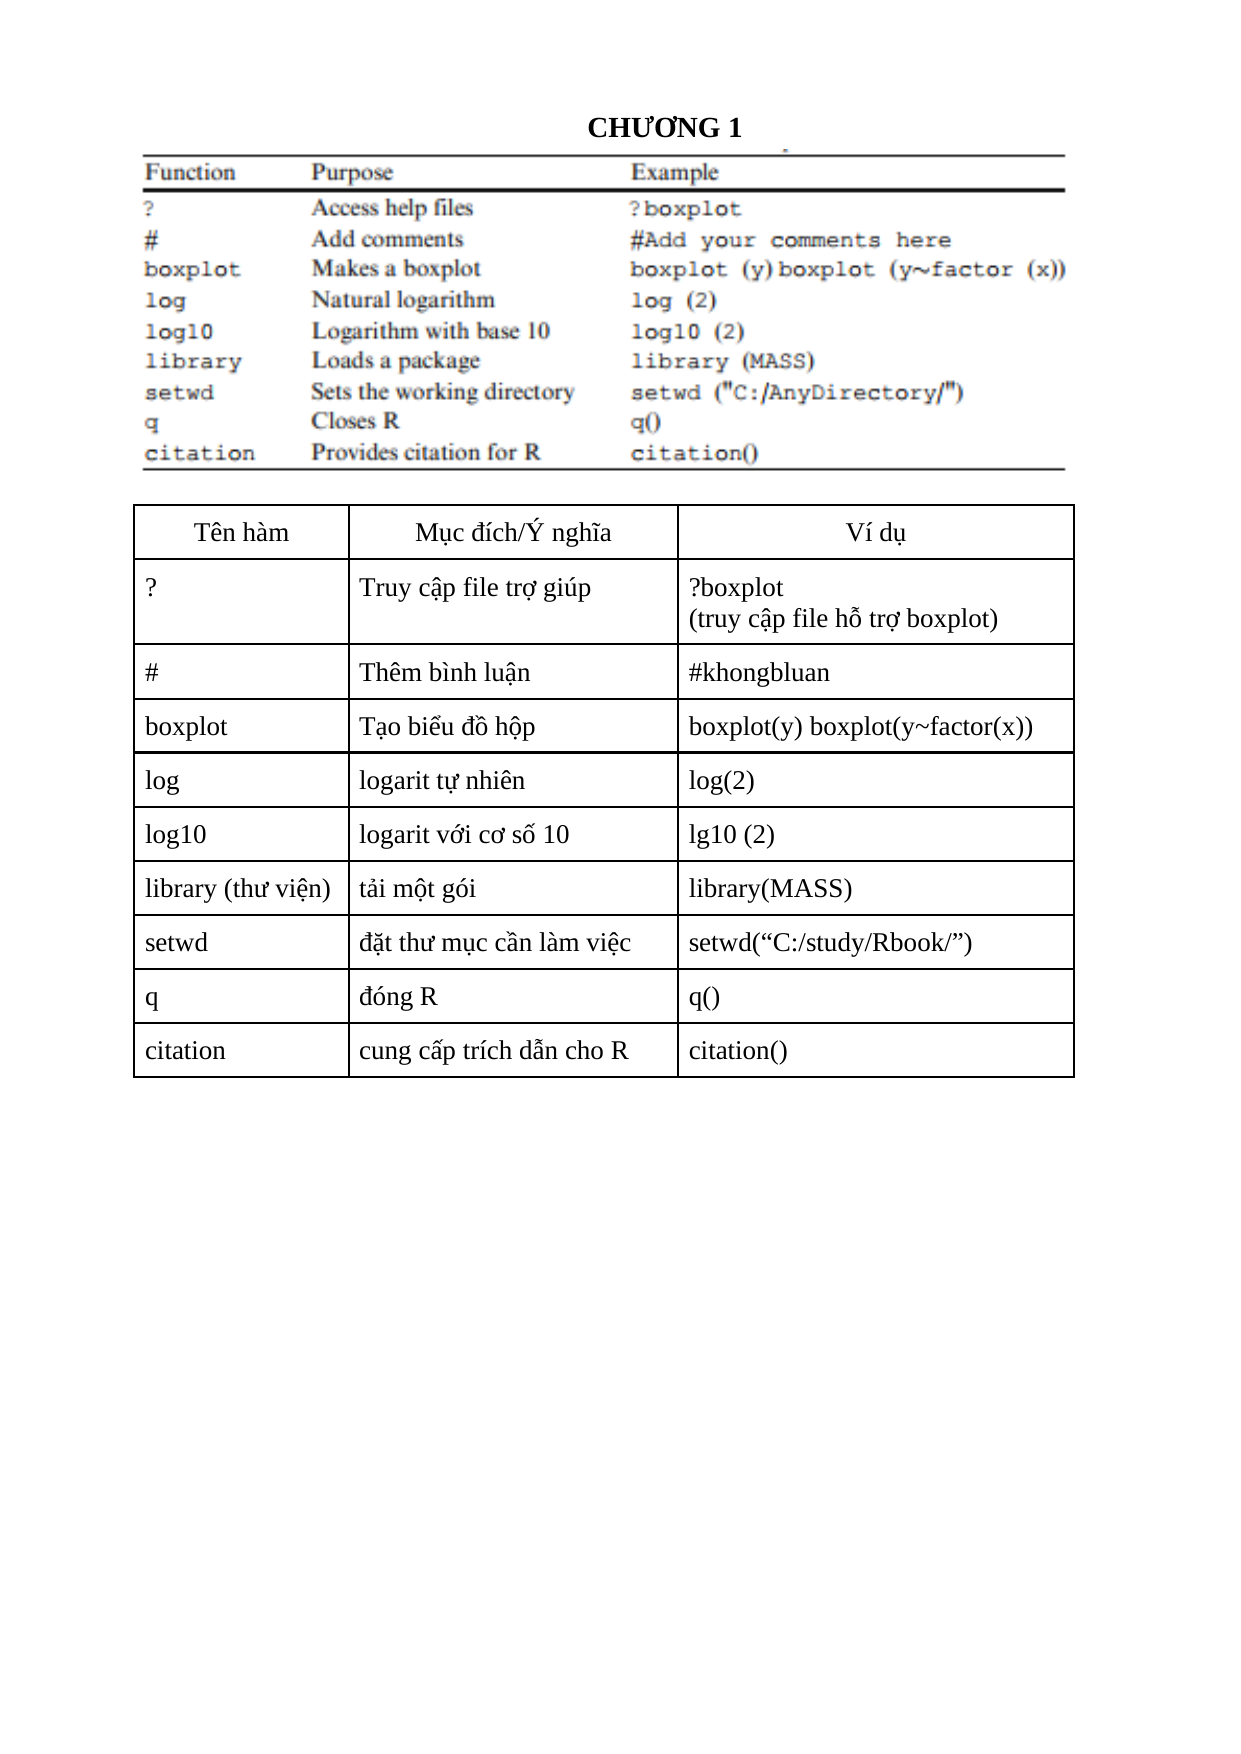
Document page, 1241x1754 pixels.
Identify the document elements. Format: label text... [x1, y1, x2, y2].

table_cell setwd [135, 916, 348, 968]
table_cell Truy cập file trợ giúp [350, 560, 677, 643]
table_cell cung cấp trích dẫn cho R [350, 1024, 677, 1076]
table_cell đặt thư mục cần làm việc [350, 916, 677, 968]
table_cell lg10 (2) [679, 808, 1073, 859]
table_header Tên hàm [135, 506, 348, 558]
table_header Mục đích/Ý nghĩa [350, 506, 677, 558]
table_cell library(MASS) [679, 862, 1073, 914]
table_cell library (thư viện) [135, 862, 348, 914]
table_cell tải một gói [350, 862, 677, 914]
table_cell # [135, 645, 348, 697]
table_cell citation [135, 1024, 348, 1076]
table_cell log [135, 754, 348, 806]
table_header Ví dụ [679, 506, 1073, 558]
table_cell setwd(“C:/study/Rbook/”) [679, 916, 1073, 968]
table_cell q() [679, 970, 1073, 1022]
subtitle CHƯƠNG 1 [175, 87, 1154, 150]
picture [133, 149, 1074, 473]
table_cell logarit với cơ số 10 [350, 808, 677, 859]
table_cell log(2) [679, 754, 1073, 806]
table_cell Thêm bình luận [350, 645, 677, 697]
table_cell boxplot(y) boxplot(y~factor(x)) [679, 700, 1073, 751]
table_cell #khongbluan [679, 645, 1073, 697]
table_cell boxplot [135, 700, 348, 751]
table_cell đóng R [350, 970, 677, 1022]
table_cell Tạo biểu đồ hộp [350, 700, 677, 751]
table_cell logarit tự nhiên [350, 754, 677, 806]
table_cell log10 [135, 808, 348, 859]
table_cell citation() [679, 1024, 1073, 1076]
table_cell ?boxplot (truy cập file hỗ trợ boxplot) [679, 560, 1073, 643]
table_cell ? [135, 560, 348, 643]
table_cell q [135, 970, 348, 1022]
